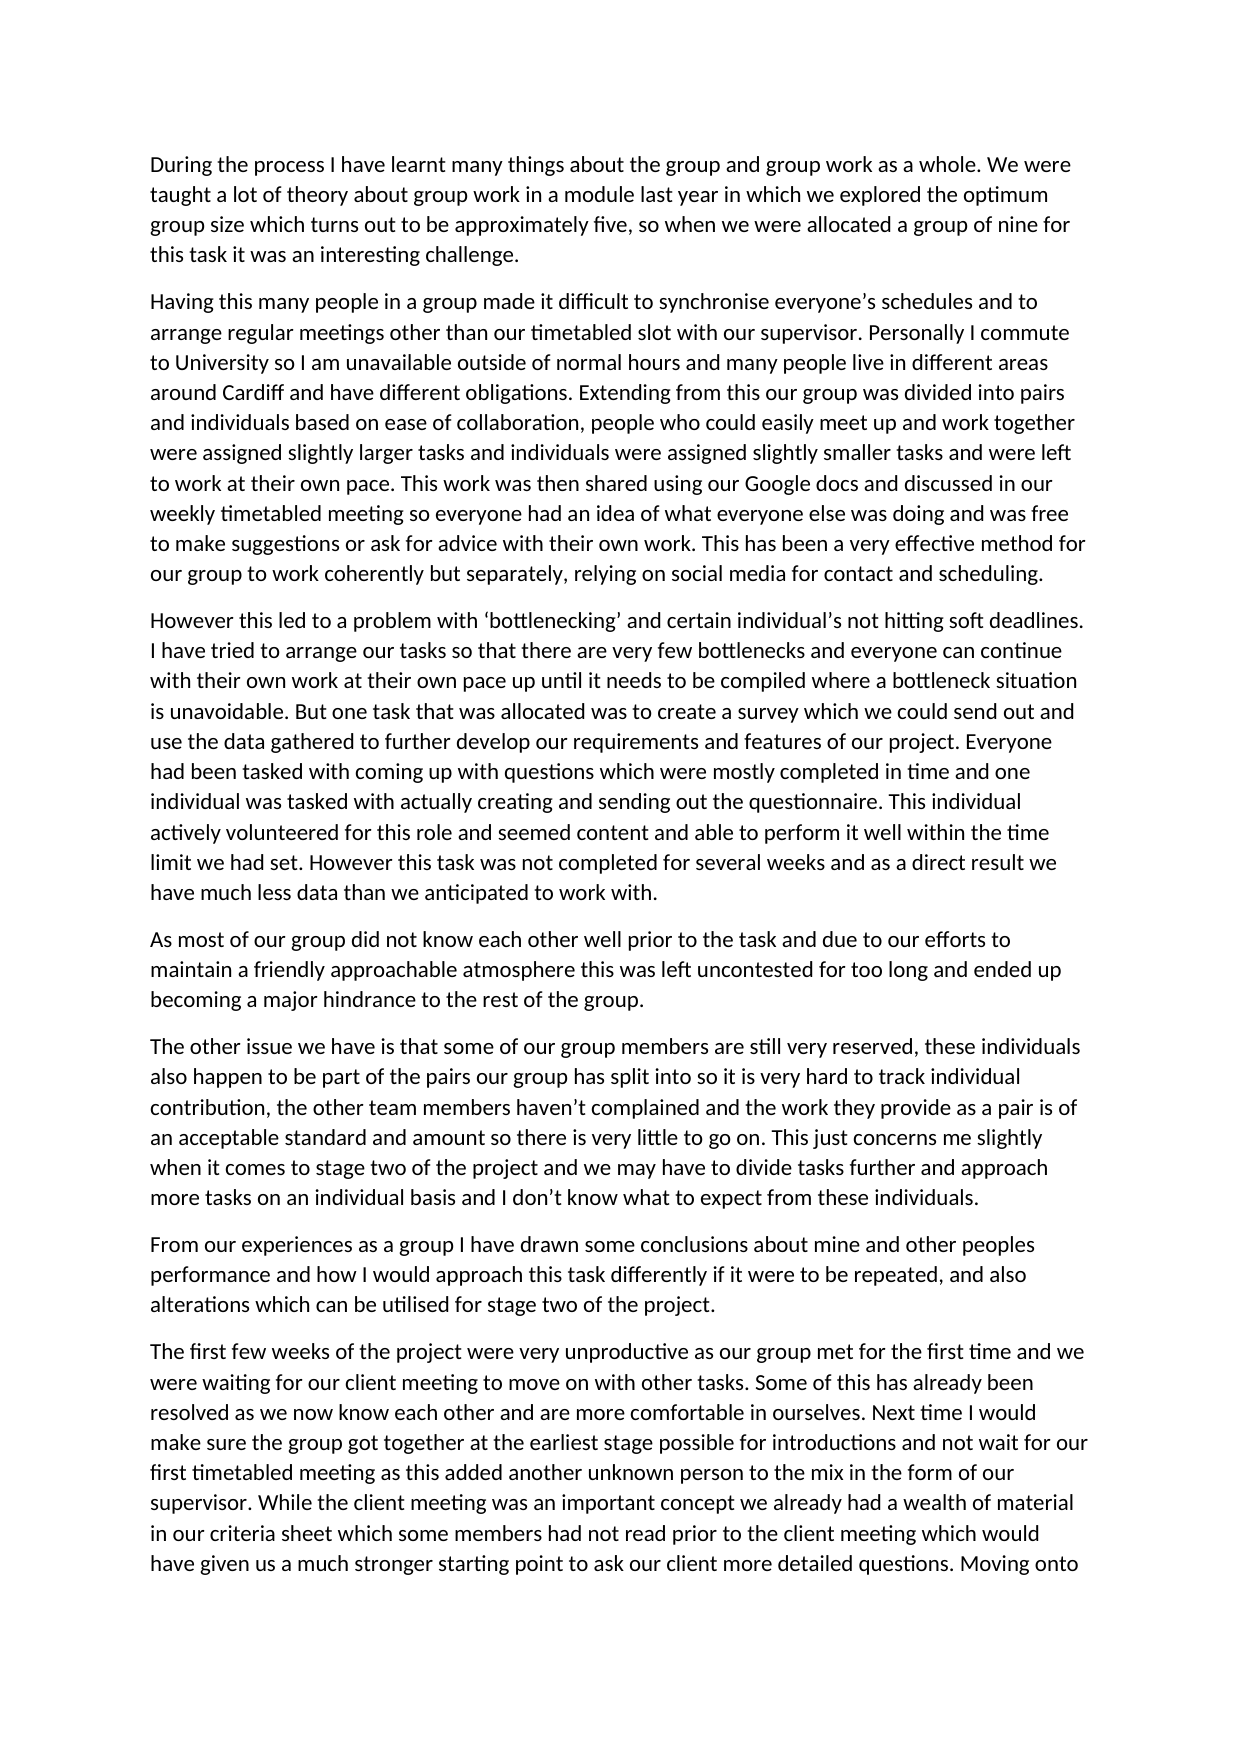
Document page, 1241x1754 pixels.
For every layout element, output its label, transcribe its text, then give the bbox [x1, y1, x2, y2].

text The other issue we have is that some of our group members are still very reserved, these individuals also happen to be part of the pairs our group has split into so it is very hard to track individual contribution, the other team members haven’t complained and the work they provide as a pair is of an acceptable standard and amount so there is very little to go on. This just concerns me slightly when it comes to stage two of the project and we may have to divide tasks further and approach more tasks on an individual basis and I don’t know what to expect from these individuals. [150, 1032, 1090, 1211]
text Having this many people in a group made it difficult to synchronise everyone’s schedules and to arrange regular meetings other than our timetabled slot with our supervisor. Personally I commute to University so I am unavailable outside of normal hours and many people live in different areas around Cardiff and have different obligations. Extending from this our group was divided into pairs and individuals based on ease of collaboration, people who could easily meet up and work together were assigned slightly larger tasks and individuals were assigned slightly smaller tasks and were left to work at their own pace. This work was then shared using our Google docs and discussed in our weekly timetabled meeting so everyone had an idea of what everyone else was doing and was free to make suggestions or ask for advice with their own work. This has been a very effective method for our group to work coherently but separately, relying on social media for contact and scheduling. [150, 287, 1090, 587]
text As most of our group did not know each other well prior to the task and due to our efforts to maintain a friendly approachable atmosphere this was left uncontested for too long and ended up becoming a major hindrance to the rest of the group. [150, 925, 1090, 1013]
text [150, 1337, 1090, 1577]
text From our experiences as a group I have drawn some conclusions about mine and other peoples performance and how I would approach this task differently if it were to be repeated, and also alterations which can be utilised for stage two of the project. [150, 1230, 1090, 1319]
text During the process I have learnt many things about the group and group work as a whole. We were taught a lot of theory about group work in a module last year in which we explored the optimum group size which turns out to be approximately five, so when we were allocated a group of nine for this task it was an interesting challenge. [150, 150, 1090, 269]
text However this led to a problem with ‘bottlenecking’ and certain individual’s not hitting soft deadlines. I have tried to arrange our tasks so that there are very few bottlenecks and everyone can continue with their own work at their own pace up until it needs to be compiled where a bottleneck situation is unavoidable. But one task that was allocated was to create a survey which we could send out and use the data gathered to further develop our requirements and features of our project. Everyone had been tasked with coming up with questions which were mostly completed in time and one individual was tasked with actually creating and sending out the questionnaire. This individual actively volunteered for this role and seemed content and able to perform it well within the time limit we had set. However this task was not completed for several weeks and as a direct result we have much less data than we anticipated to work with. [150, 606, 1090, 906]
